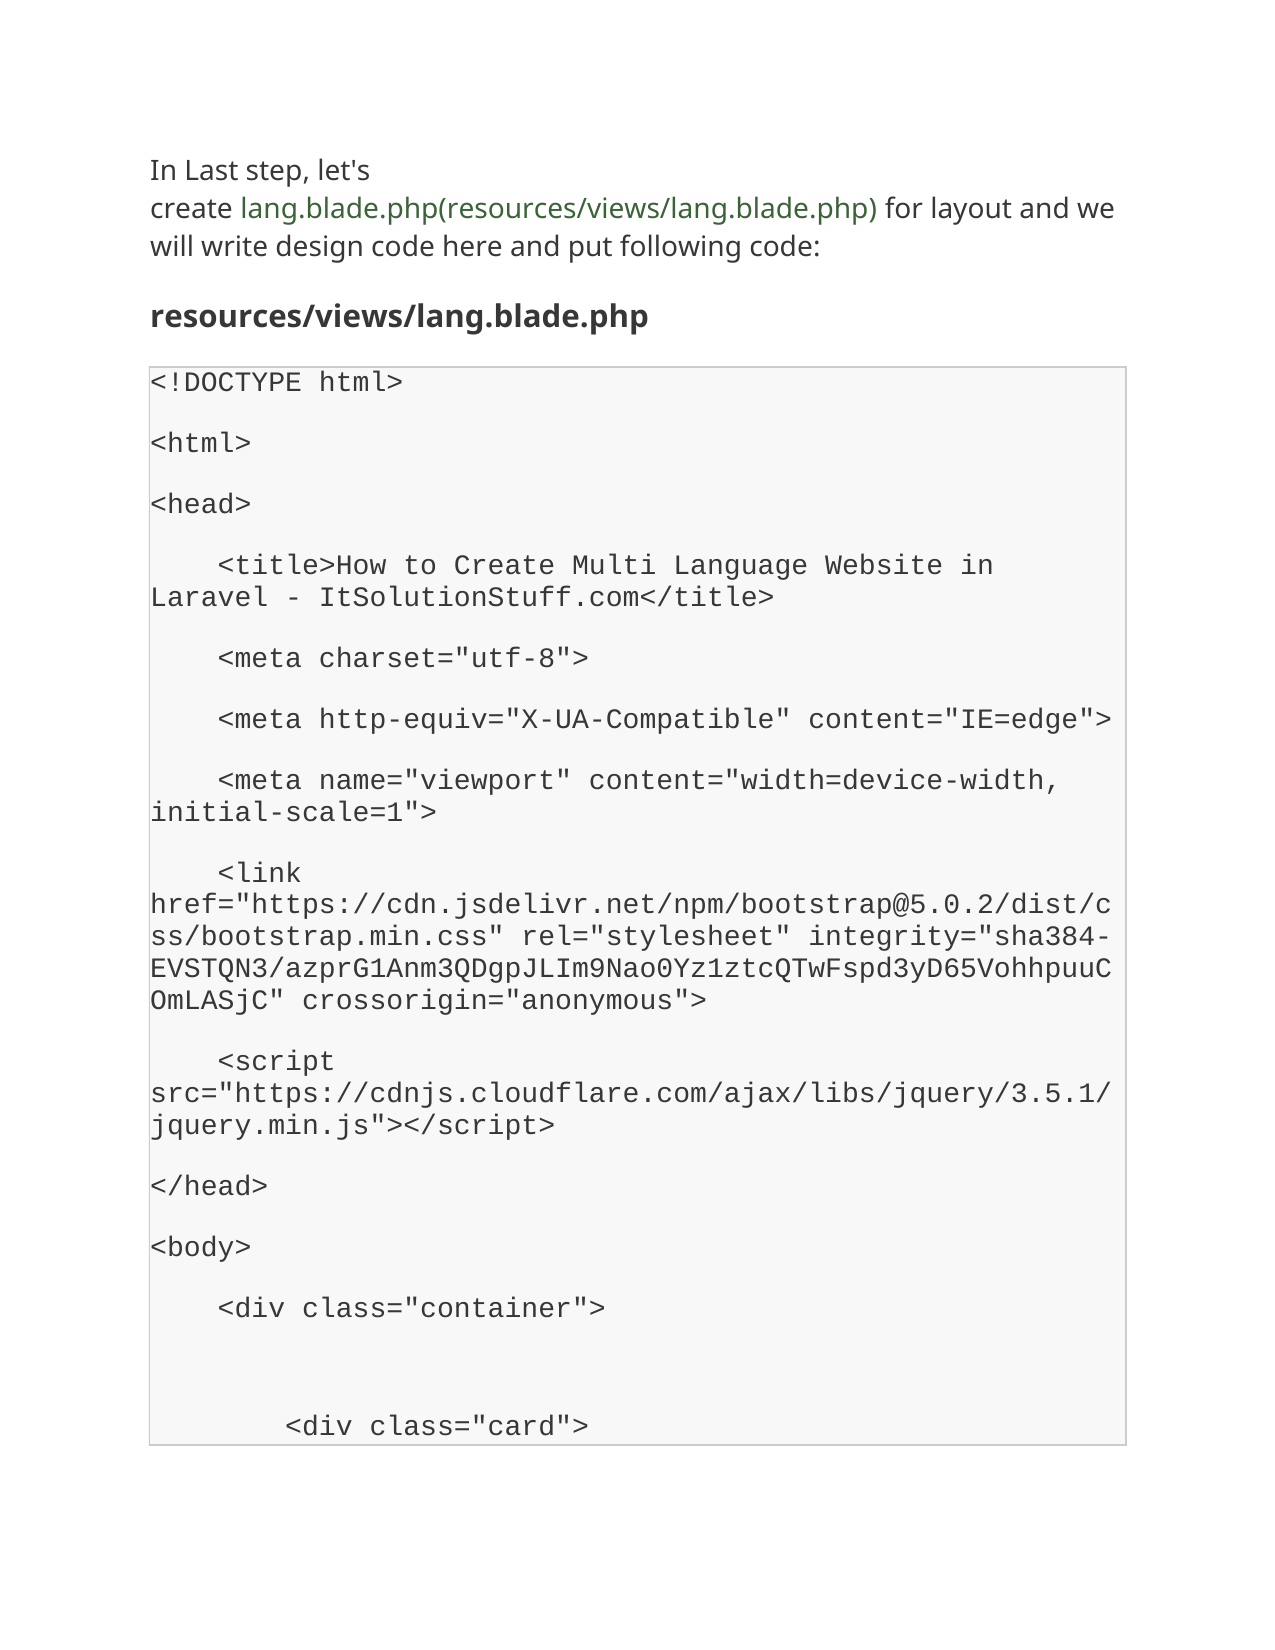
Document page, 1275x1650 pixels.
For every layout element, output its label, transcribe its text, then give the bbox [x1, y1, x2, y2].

text <head> [150, 488, 1125, 521]
text <body> [150, 1231, 1125, 1265]
text <meta http-equiv="X-UA-Compatible" content="IE=edge"> [150, 703, 1125, 736]
text <meta name="viewport" content="width=device-width, initial-scale=1"> [150, 764, 1125, 829]
text <link href="https://cdn.jsdelivr.net/npm/bootstrap@5.0.2/dist/css/bootstrap.min.css" rel="stylesheet" integrity="sha384-EVSTQN3/azprG1Anm3QDgpJLIm9Nao0Yz1ztcQTwFspd3yD65VohhpuuCOmLASjC" crossorigin="anonymous"> [150, 857, 1125, 1018]
text <html> [150, 427, 1125, 460]
text <!DOCTYPE html> [150, 368, 1125, 399]
text <meta charset="utf-8"> [150, 642, 1125, 675]
text <div class="card"> [150, 1411, 1125, 1444]
text In Last step, let's create lang.blade.php(resources/views/lang.blade.php) for layout and we will write design code here and put following code: [150, 150, 1125, 265]
text <title>How to Create Multi Language Website in Laravel - ItSolutionStuff.com</title> [150, 549, 1125, 614]
text resources/views/lang.blade.php [150, 294, 1125, 337]
text <script src="https://cdnjs.cloudflare.com/ajax/libs/jquery/3.5.1/jquery.min.js"></script> [150, 1046, 1125, 1143]
text <div class="container"> [150, 1292, 1125, 1326]
text </head> [150, 1170, 1125, 1204]
